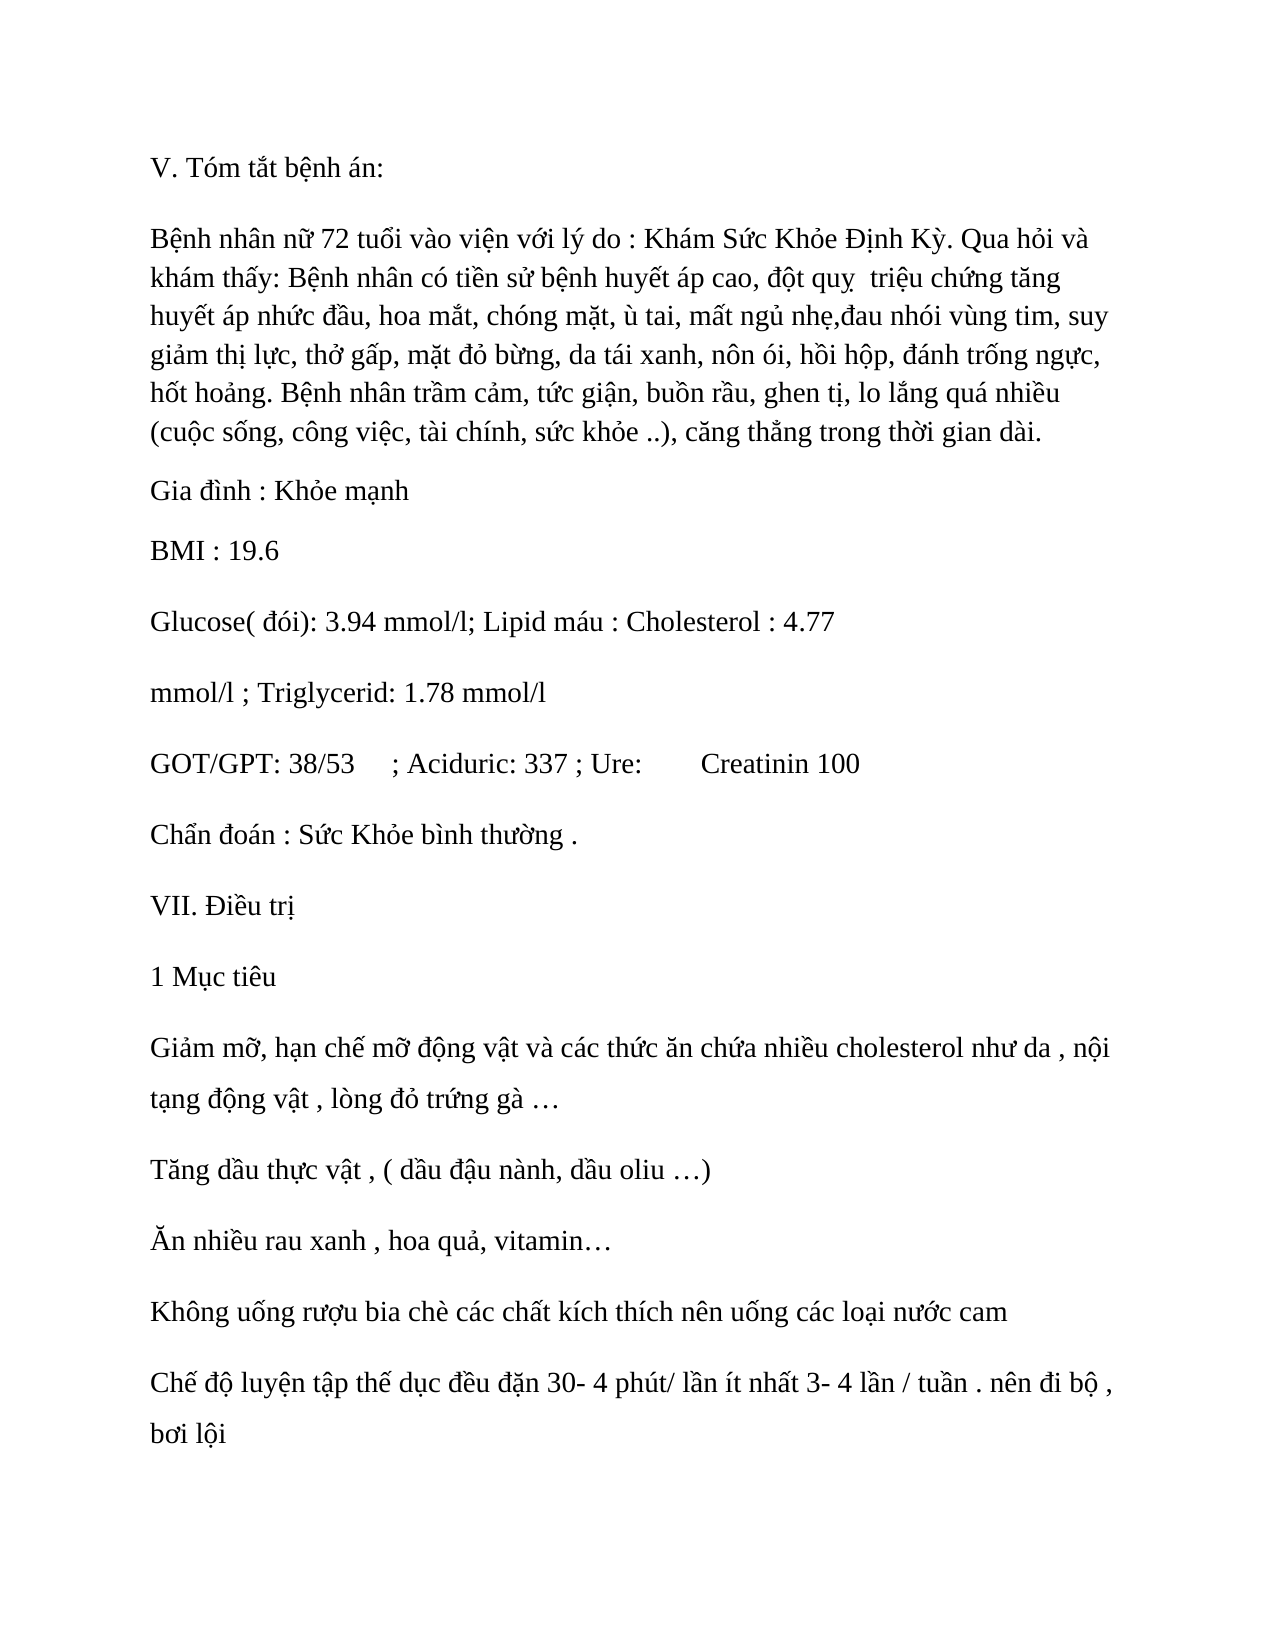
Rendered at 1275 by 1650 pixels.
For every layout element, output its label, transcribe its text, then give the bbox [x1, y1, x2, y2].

text Không uống rượu bia chè các chất kích thích nên uống các loại nước cam [150, 1294, 1125, 1328]
text GOT/GPT: 38/53 ; Aciduric: 337 ; Ure: Creatinin 100 [150, 746, 1125, 779]
text Chế độ luyện tập thế dục đều đặn 30- 4 phút/ lần ít nhất 3- 4 lần / tuần . nên đi bộ , bơi lội [150, 1366, 1125, 1449]
text V. Tóm tắt bệnh án: [150, 150, 1125, 183]
text 1 Mục tiêu [150, 959, 1125, 993]
text Gia đình : Khỏe mạnh [150, 473, 1125, 507]
text Chẩn đoán : Sức Khỏe bình thường . [150, 817, 1125, 851]
text Giảm mỡ, hạn chế mỡ động vật và các thức ăn chứa nhiều cholesterol như da , nội tạng động vật , lòng đỏ trứng gà … [150, 1031, 1125, 1114]
text Bệnh nhân nữ 72 tuổi vào viện với lý do : Khám Sức Khỏe Định Kỳ. Qua hỏi và khám thấy: Bệnh nhân có tiền sử bệnh huyết áp cao, đột quỵ triệu chứng tăng huyết áp nhức đầu, hoa mắt, chóng mặt, ù tai, mất ngủ nhẹ,đau nhói vùng tim, suy giảm thị lực, thở gấp, mặt đỏ bừng, da tái xanh, nôn ói, hồi hộp, đánh trống ngực, hốt hoảng. Bệnh nhân trầm cảm, tức giận, buồn rầu, ghen tị, lo lắng quá nhiều (cuộc sống, công việc, tài chính, sức khỏe ..), căng thẳng trong thời gian dài. [150, 221, 1125, 447]
text Glucose( đói): 3.94 mmol/l; Lipid máu : Cholesterol : 4.77 [150, 604, 1125, 637]
text Ăn nhiều rau xanh , hoa quả, vitamin… [150, 1223, 1125, 1257]
text mmol/l ; Triglycerid: 1.78 mmol/l [150, 675, 1125, 708]
text VII. Điều trị [150, 888, 1125, 922]
text Tăng dầu thực vật , ( dầu đậu nành, dầu oliu …) [150, 1152, 1125, 1186]
text BMI : 19.6 [150, 533, 1125, 566]
